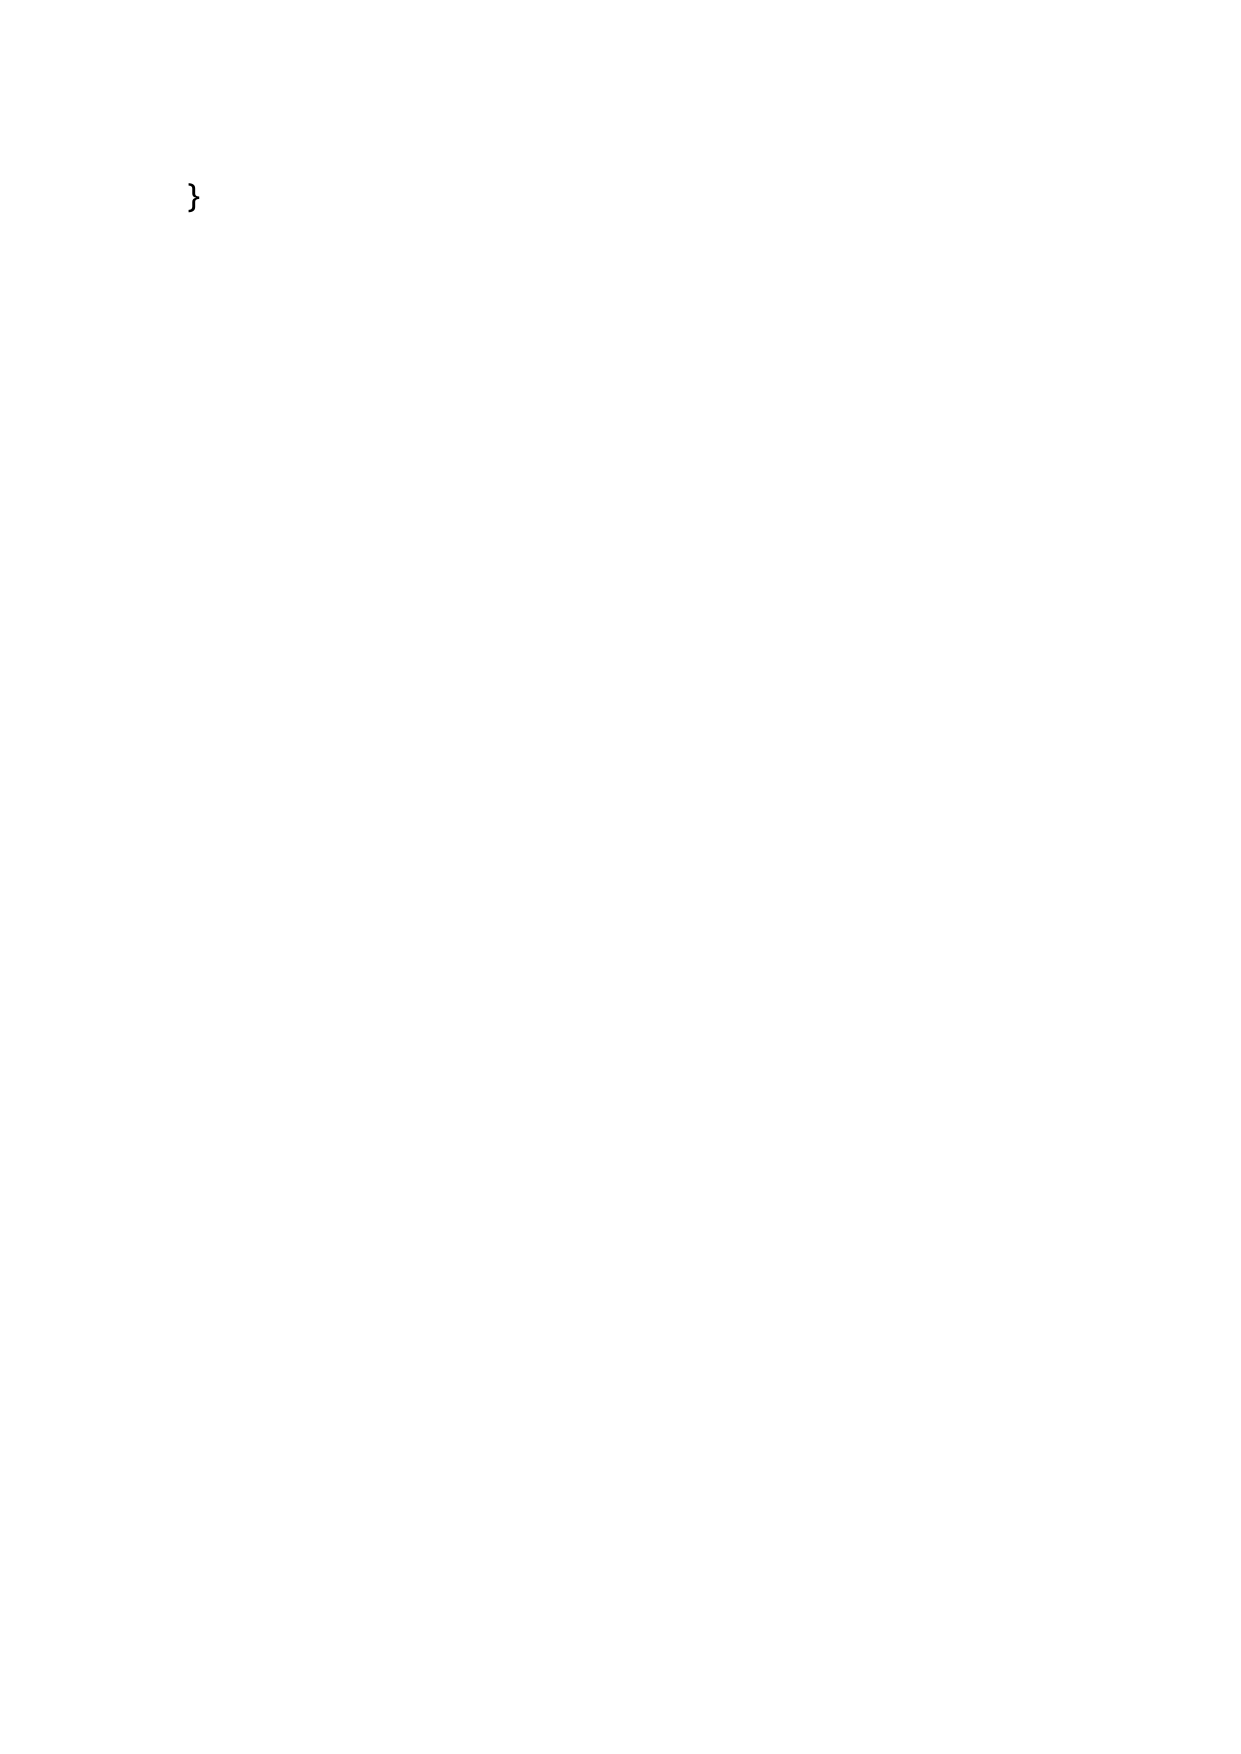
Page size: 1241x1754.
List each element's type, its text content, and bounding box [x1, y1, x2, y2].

text } [187, 162, 1053, 227]
